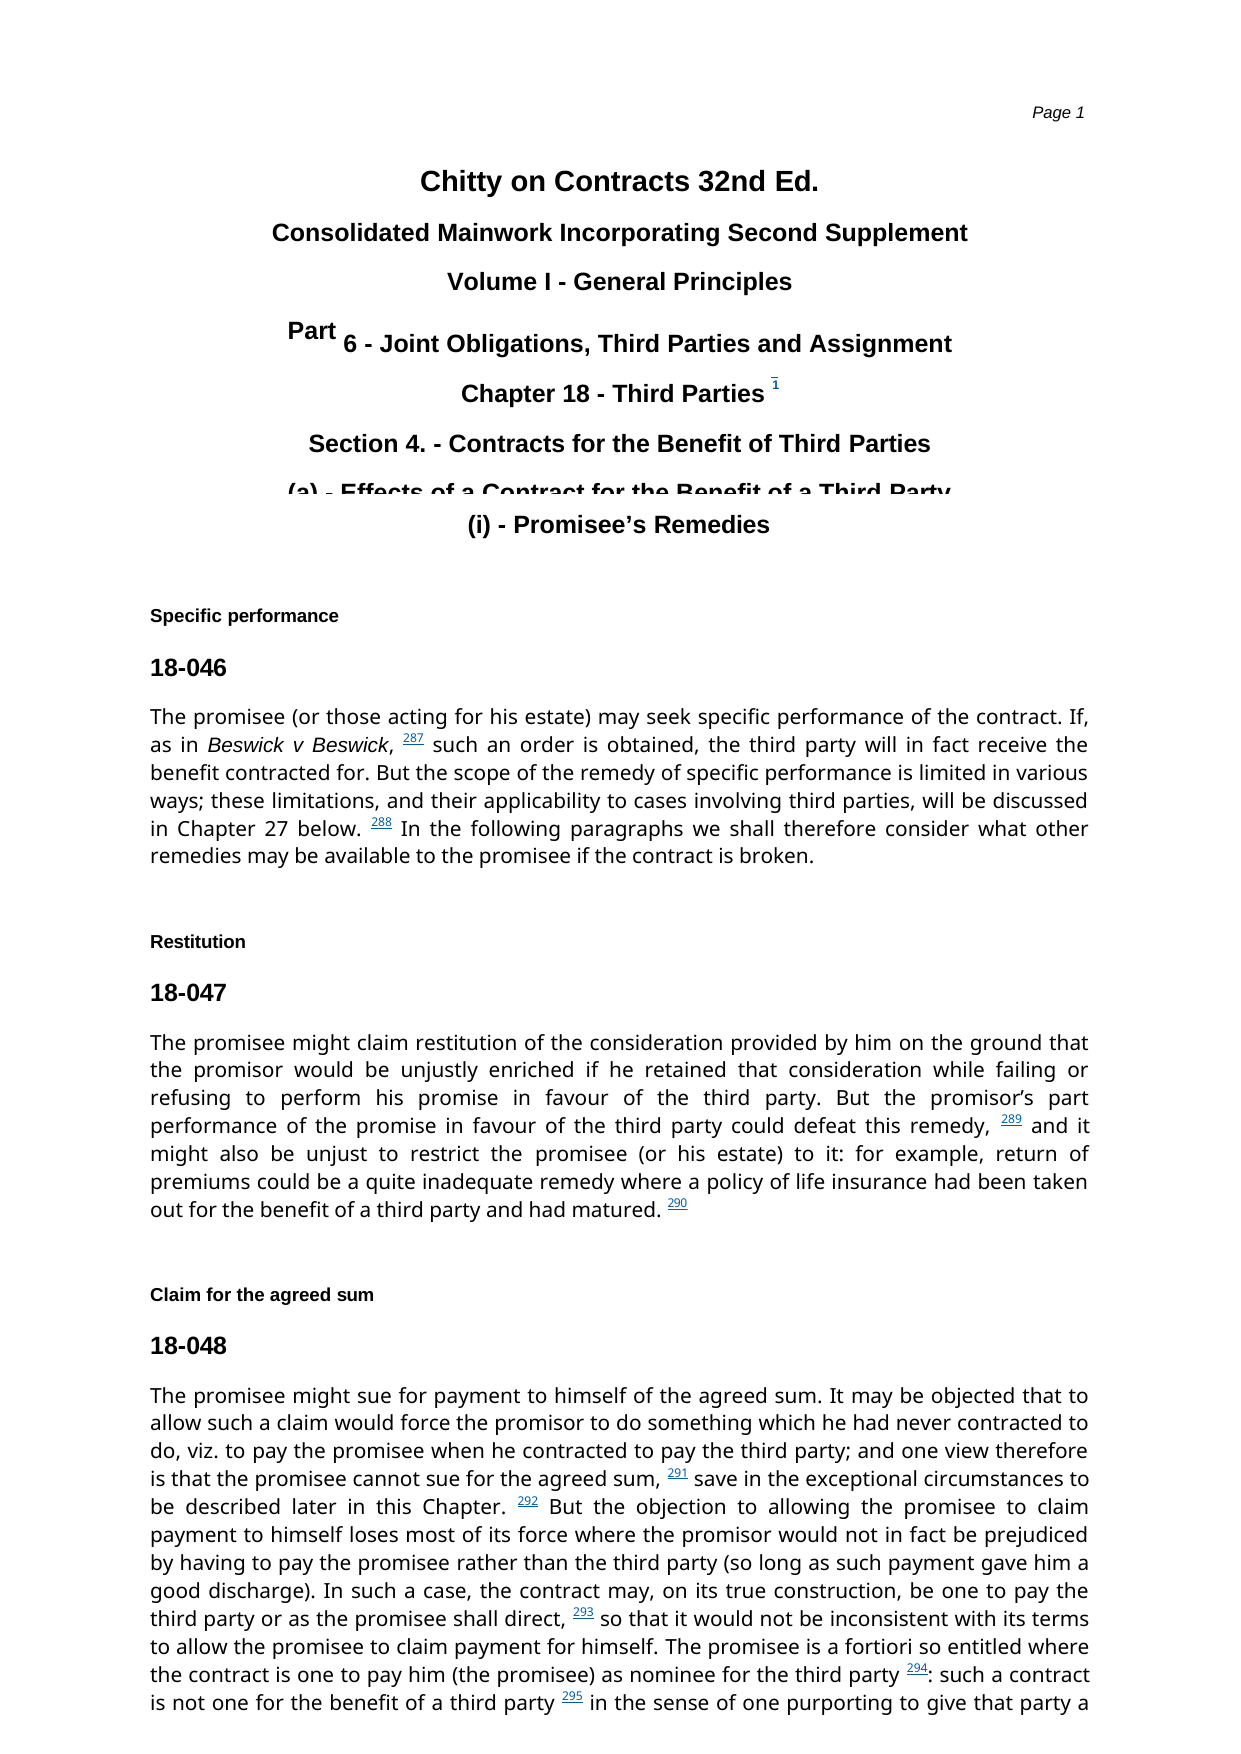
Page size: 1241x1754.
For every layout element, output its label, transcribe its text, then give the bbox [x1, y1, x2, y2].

text The promisee (or those acting for his estate) may seek specific performance of the contract. If, as in Beswick v Beswick, 287 such an order is obtained, the third party will in fact receive the benefit contracted for. But the scope of the remedy of specific performance is limited in various ways; these limitations, and their applicability to cases involving third parties, will be discussed in Chapter 27 below. 288 In the following paragraphs we shall therefore consider what other remedies may be available to the promisee if the contract is broken. [150, 703, 1090, 870]
subtitle 18-047 [150, 978, 1107, 1007]
subtitle 18-046 [150, 653, 1107, 681]
text Specific performance [150, 605, 1107, 627]
text Restitution [150, 931, 1107, 952]
subtitle 18-048 [150, 1331, 1107, 1360]
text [150, 1381, 1090, 1716]
subtitle (i) - Promisee’s Remedies [467, 510, 1107, 538]
text The promisee might claim restitution of the consideration provided by him on the ground that the promisor would be unjustly enriched if he retained that consideration while failing or refusing to perform his promise in favour of the third party. But the promisor’s part performance of the promise in favour of the third party could defeat this remedy, 289 and it might also be unjust to restrict the promisee (or his estate) to it: for example, return of premiums could be a quite inadequate remedy where a policy of life insurance had been taken out for the benefit of a third party and had matured. 290 [150, 1028, 1090, 1223]
text Claim for the agreed sum [150, 1284, 1107, 1306]
